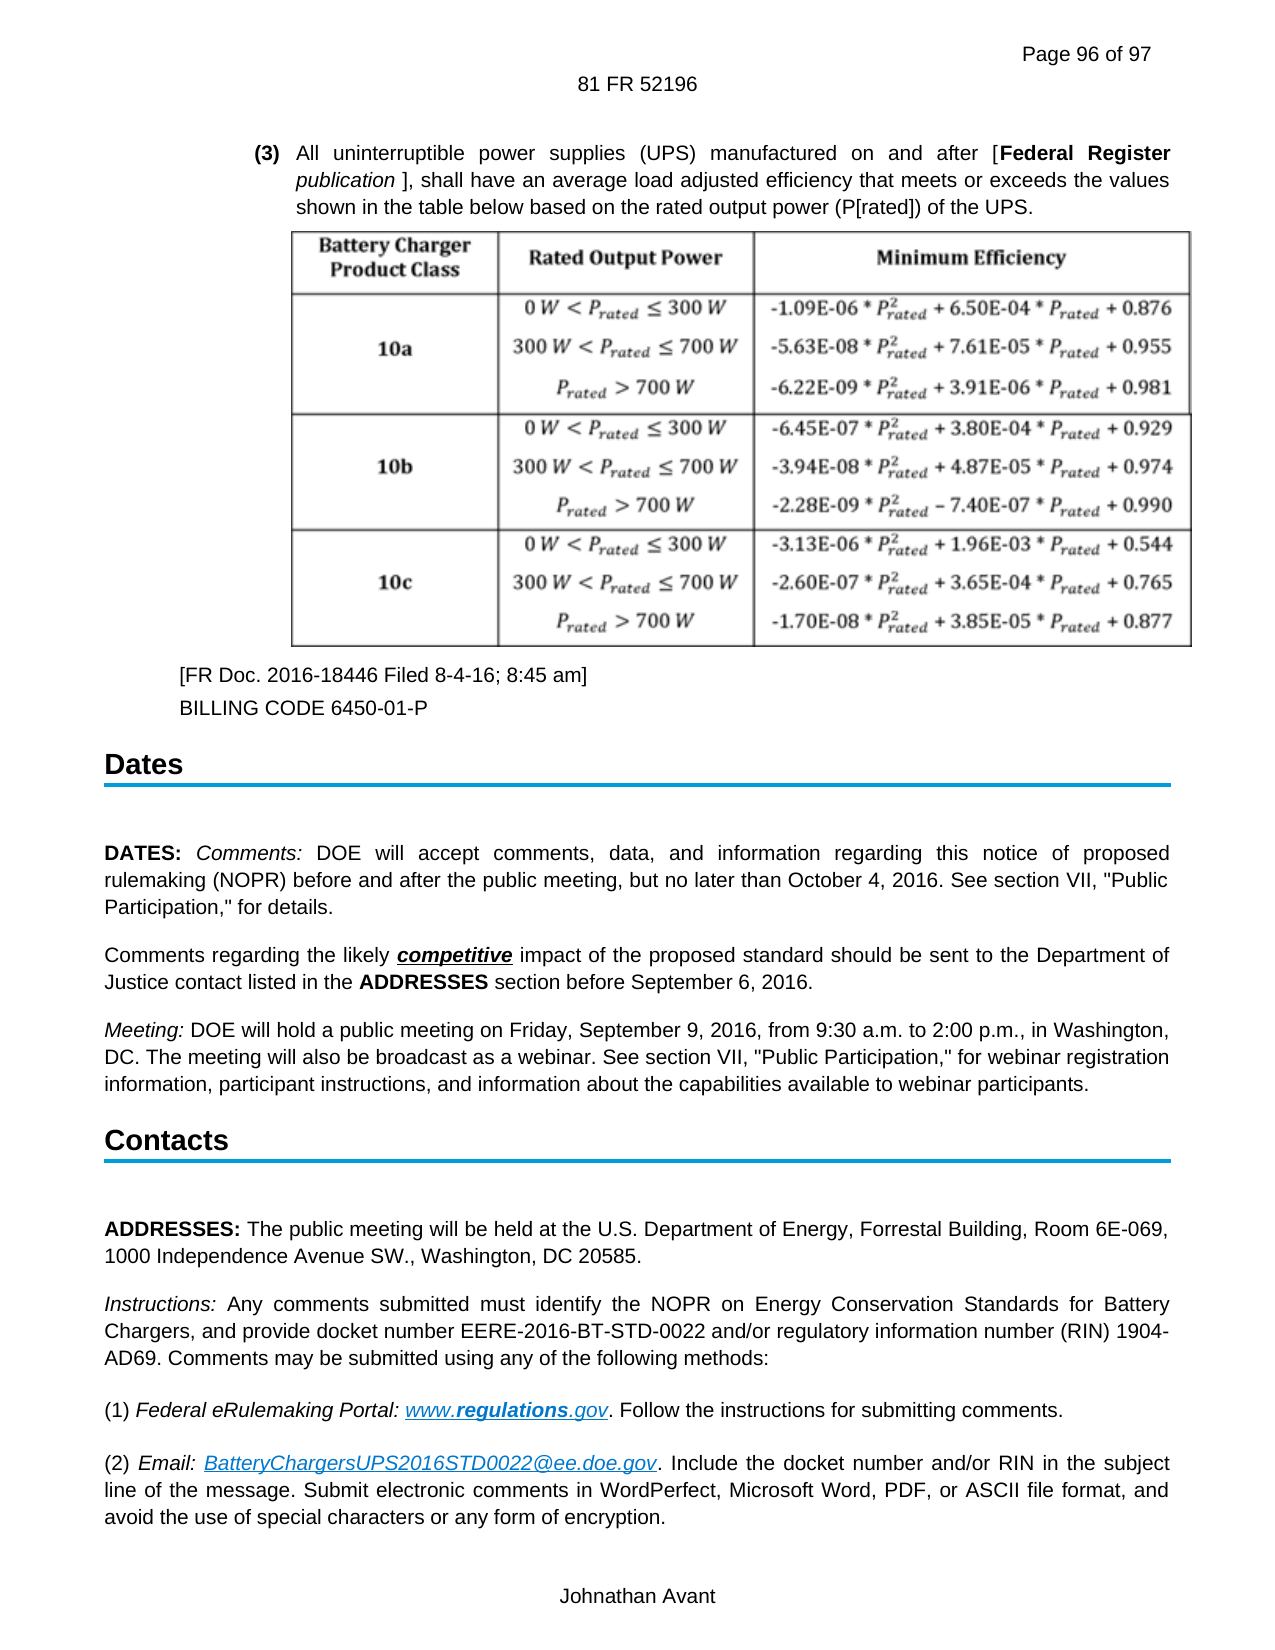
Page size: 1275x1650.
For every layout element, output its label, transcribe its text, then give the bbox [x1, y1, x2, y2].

text Contacts [104, 1121, 1171, 1157]
text DATES: Comments: DOE will accept comments, data, and information regarding this notice of proposed rulemaking (NOPR) before and after the public meeting, but no later than October 4, 2016. See section VII, "Public Participation," for details. [104, 838, 1171, 919]
text Instructions: Any comments submitted must identify the NOPR on Energy Conservation Standards for Battery Chargers, and provide docket number EERE-2016-BT-STD-0022 and/or regulatory information number (RIN) 1904-AD69. Comments may be submitted using any of the following methods: [104, 1289, 1171, 1370]
text Comments regarding the likely competitive impact of the proposed standard should be sent to the Department of Justice contact listed in the ADDRESSES section before September 6, 2016. [104, 940, 1171, 994]
text (2) Email: BatteryChargersUPS2016STD0022@ee.doe.gov. Include the docket number and/or RIN in the subject line of the message. Submit electronic comments in WordPerfect, Microsoft Word, PDF, or ASCII file format, and avoid the use of special characters or any form of encryption. [104, 1447, 1171, 1528]
text Dates [104, 745, 1171, 780]
text [FR Doc. 2016-18446 Filed 8-4-16; 8:45 am] [179, 659, 1171, 687]
text ADDRESSES: The public meeting will be held at the U.S. Department of Energy, Forrestal Building, Room 6E-069, 1000 Independence Avenue SW., Washington, DC 20585. [104, 1214, 1171, 1268]
picture [291, 231, 1192, 647]
text BILLING CODE 6450-01-P [179, 693, 1171, 720]
list All uninterruptible power supplies (UPS) manufactured on and after [Federal Register publication ], shall have an average load adjusted efficiency that meets or exceeds the values shown in the table below based on the rated output power (P[rated]) of the UPS. [254, 137, 1171, 219]
text (1) Federal eRulemaking Portal: www.regulations.gov. Follow the instructions for submitting comments. [104, 1395, 1171, 1422]
text Meeting: DOE will hold a public meeting on Friday, September 9, 2016, from 9:30 a.m. to 2:00 p.m., in Washington, DC. The meeting will also be broadcast as a webinar. See section VII, "Public Participation," for webinar registration information, participant instructions, and information about the capabilities available to webinar participants. [104, 1015, 1171, 1096]
